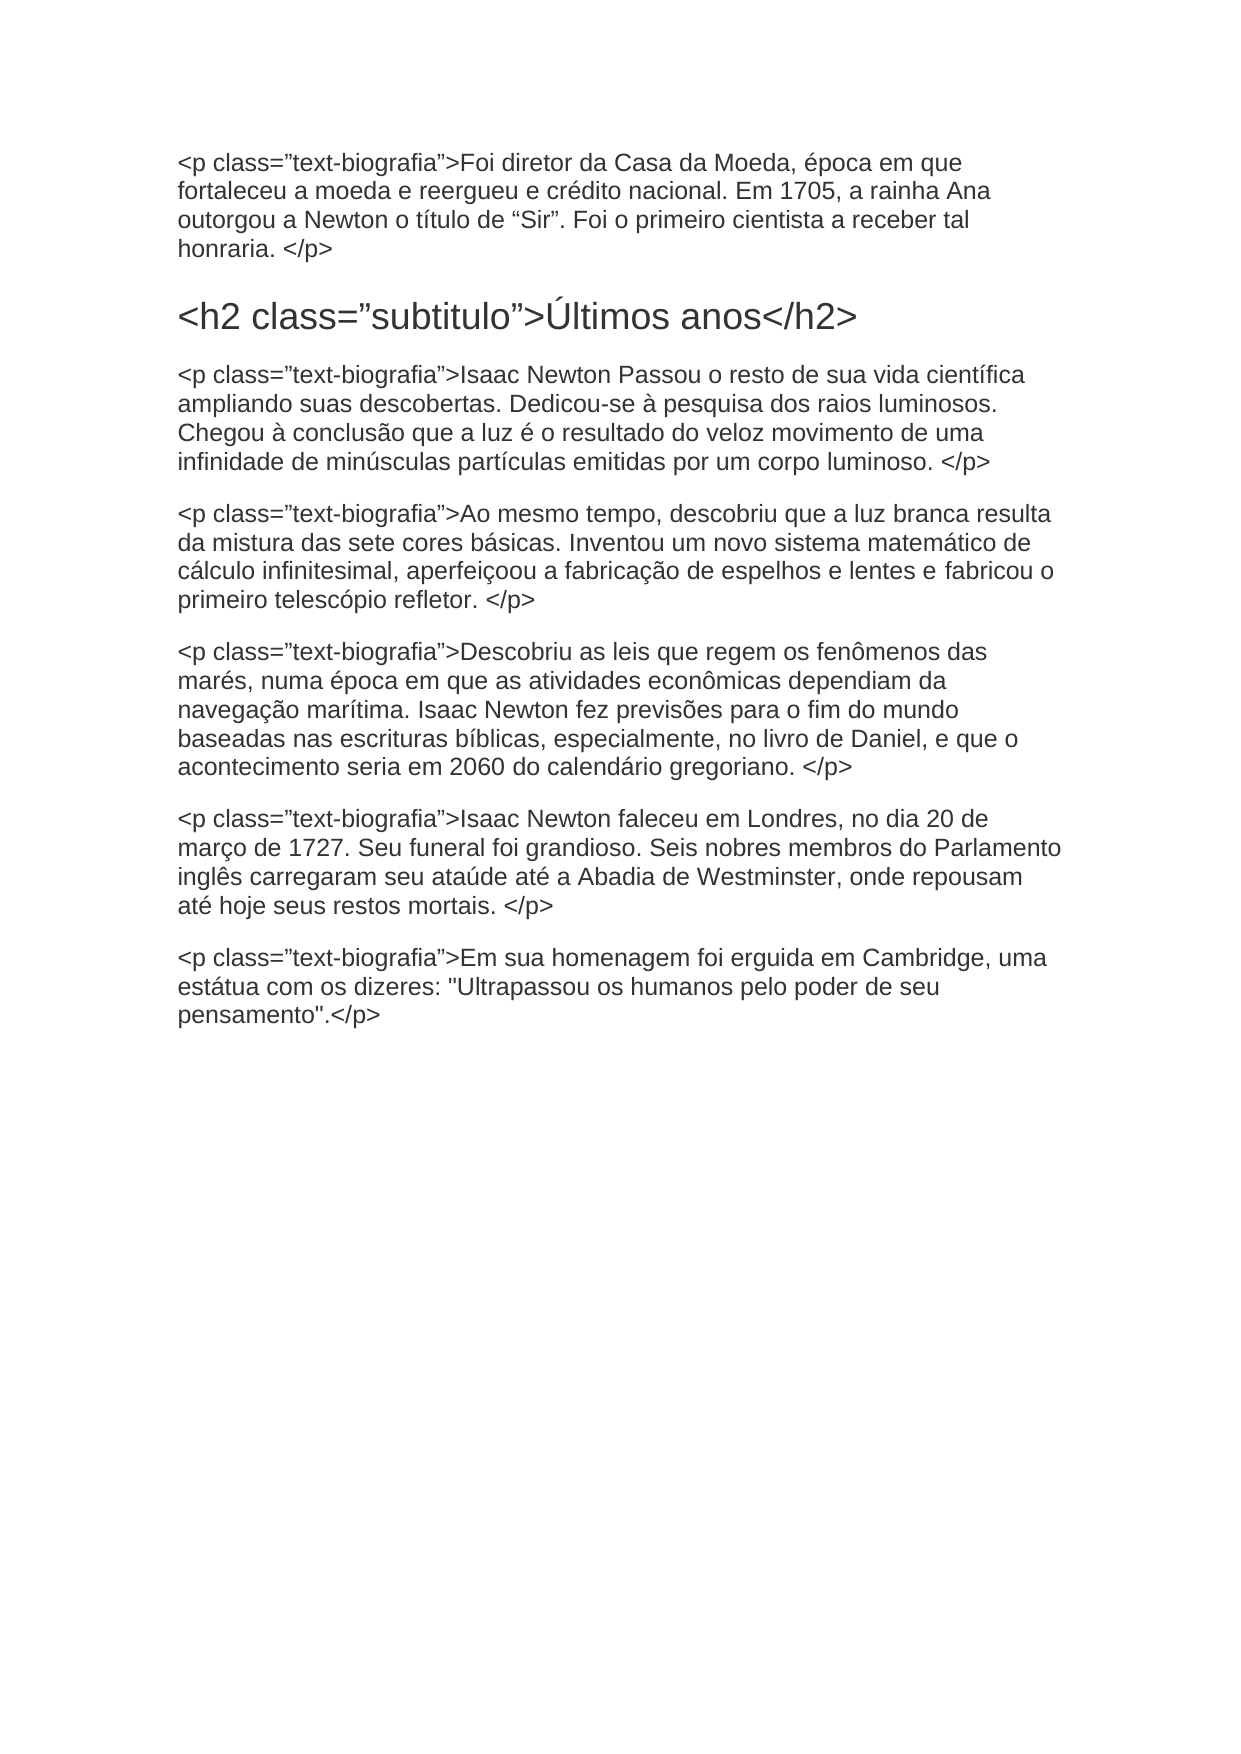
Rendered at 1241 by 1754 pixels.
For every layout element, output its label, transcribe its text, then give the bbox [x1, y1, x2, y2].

text <p class=”text-biografia”>Ao mesmo tempo, descobriu que a luz branca resulta da mistura das sete cores básicas. Inventou um novo sistema matemático de cálculo infinitesimal, aperfeiçoou a fabricação de espelhos e lentes e fabricou o primeiro telescópio refletor. </p> [177, 499, 1063, 614]
text <h2 class=”subtitulo”>Últimos anos</h2> [177, 294, 1063, 337]
text <p class=”text-biografia”>Foi diretor da Casa da Moeda, época em que fortaleceu a moeda e reergueu e crédito nacional. Em 1705, a rainha Ana outorgou a Newton o título de “Sir”. Foi o primeiro cientista a receber tal honraria. </p> [177, 148, 1063, 263]
text <p class=”text-biografia”>Descobriu as leis que regem os fenômenos das marés, numa época em que as atividades econômicas dependiam da navegação marítima. Isaac Newton fez previsões para o fim do mundo baseadas nas escrituras bíblicas, especialmente, no livro de Daniel, e que o acontecimento seria em 2060 do calendário gregoriano. </p> [177, 637, 1063, 781]
text <p class=”text-biografia”>Isaac Newton faleceu em Londres, no dia 20 de março de 1727. Seu funeral foi grandioso. Seis nobres membros do Parlamento inglês carregaram seu ataúde até a Abadia de Westminster, onde repousam até hoje seus restos mortais. </p> [177, 804, 1063, 919]
text <p class=”text-biografia”>Isaac Newton Passou o resto de sua vida científica ampliando suas descobertas. Dedicou-se à pesquisa dos raios luminosos. Chegou à conclusão que a luz é o resultado do veloz movimento de uma infinidade de minúsculas partículas emitidas por um corpo luminoso. </p> [177, 360, 1063, 475]
text <p class=”text-biografia”>Em sua homenagem foi erguida em Cambridge, uma estátua com os dizeres: "Ultrapassou os humanos pelo poder de seu pensamento".</p> [177, 943, 1063, 1029]
